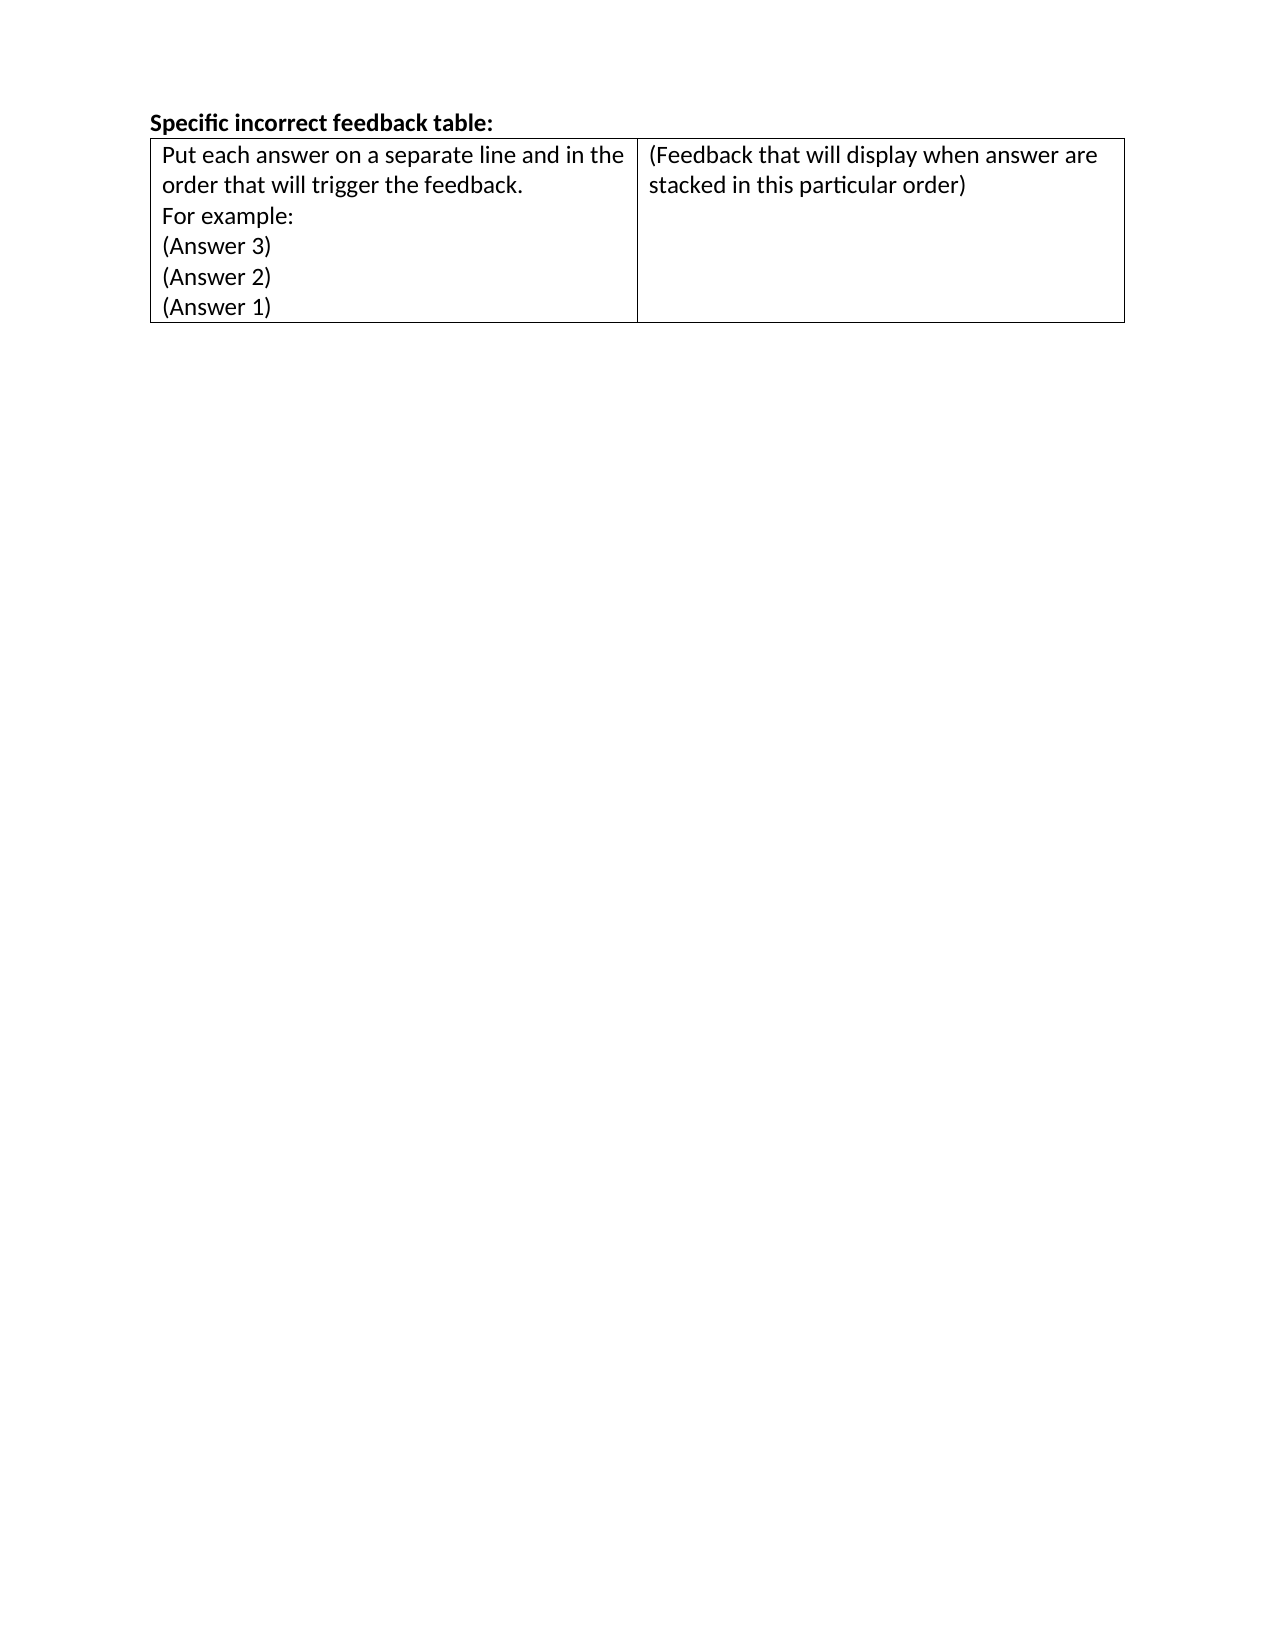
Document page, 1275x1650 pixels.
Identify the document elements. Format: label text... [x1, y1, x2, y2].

table_header (Feedback that will display when answer are stacked in this particular order) [638, 139, 1124, 322]
table_header Put each answer on a separate line and in the order that will trigger the feedback. For example: (Answer 3) (Answer 2) (Answer 1) [151, 139, 637, 322]
text Specific incorrect feedback table: [150, 107, 1125, 138]
